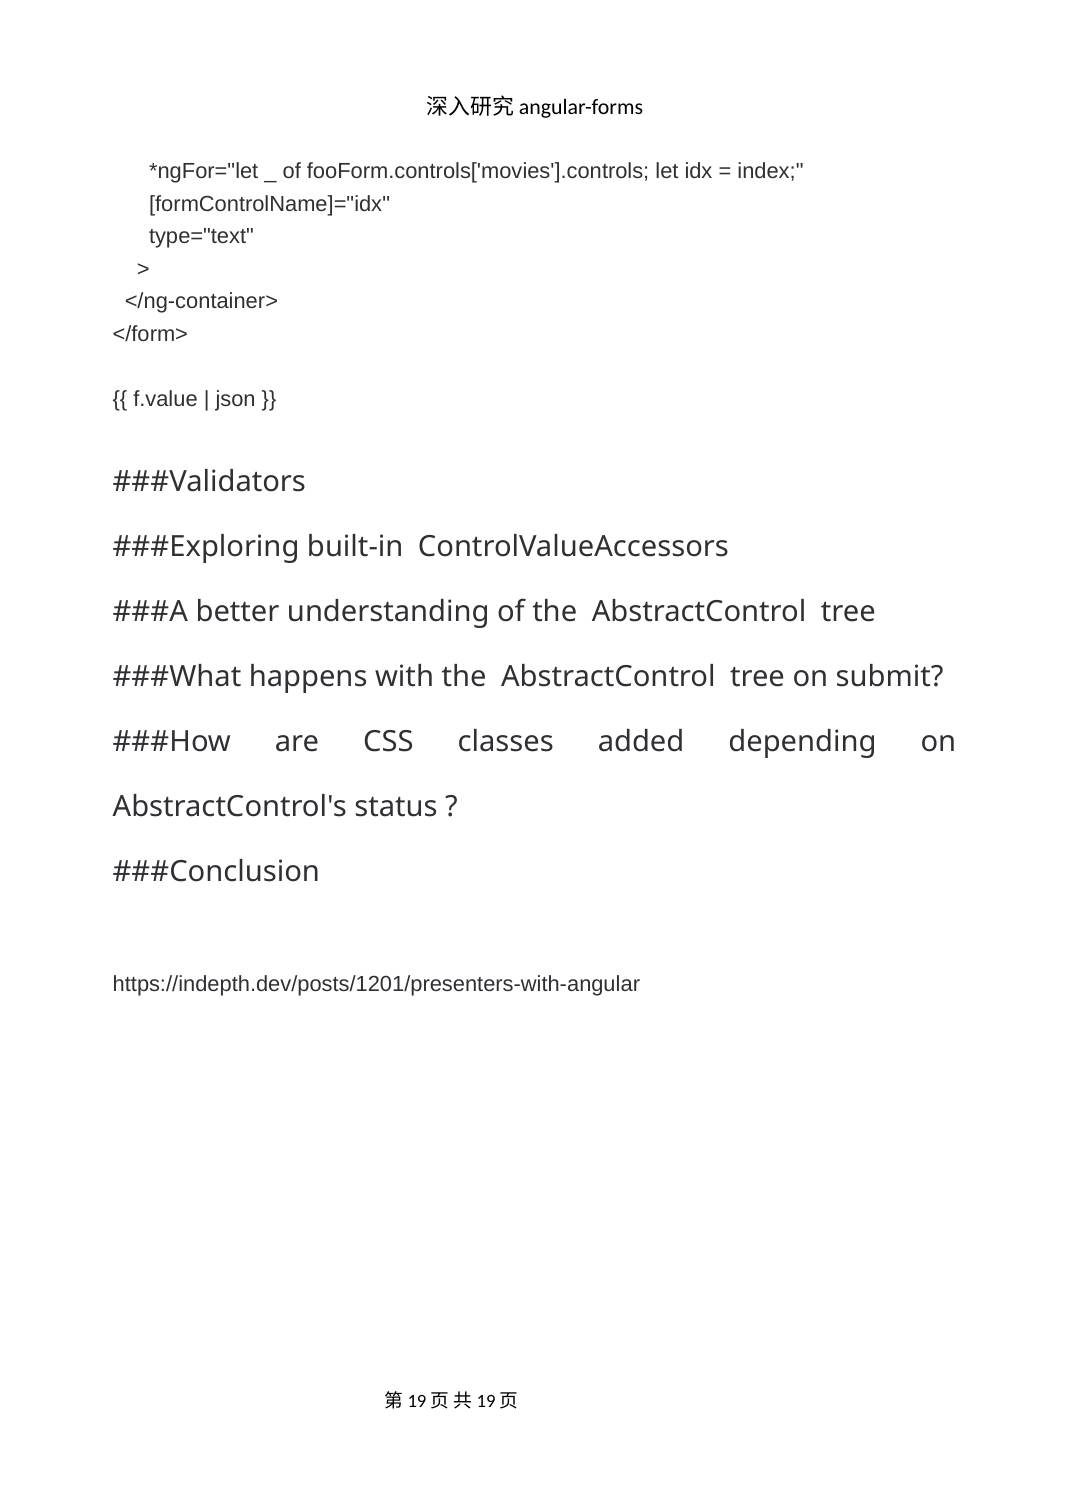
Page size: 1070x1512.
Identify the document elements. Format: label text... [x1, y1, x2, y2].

text [formControlName]="idx" [112, 187, 957, 220]
text </ng-container> [112, 285, 957, 317]
text ###What happens with the AbstractControl tree on submit? [112, 642, 957, 707]
text > [112, 252, 957, 285]
text {{ f.value | json }} [112, 382, 957, 415]
text *ngFor="let _ of fooForm.controls['movies'].controls; let idx = index;" [112, 155, 957, 187]
text type="text" [112, 220, 957, 252]
text ###How are CSS classes added depending on AbstractControl's status ? [112, 707, 957, 837]
text ###Conclusion [112, 837, 957, 902]
text ###Validators [112, 447, 957, 512]
text https://indepth.dev/posts/1201/presenters-with-angular [112, 967, 957, 1000]
text </form> [112, 317, 957, 350]
text ###Exploring built-in ControlValueAccessors [112, 512, 957, 577]
text ###A better understanding of the AbstractControl tree [112, 577, 957, 642]
